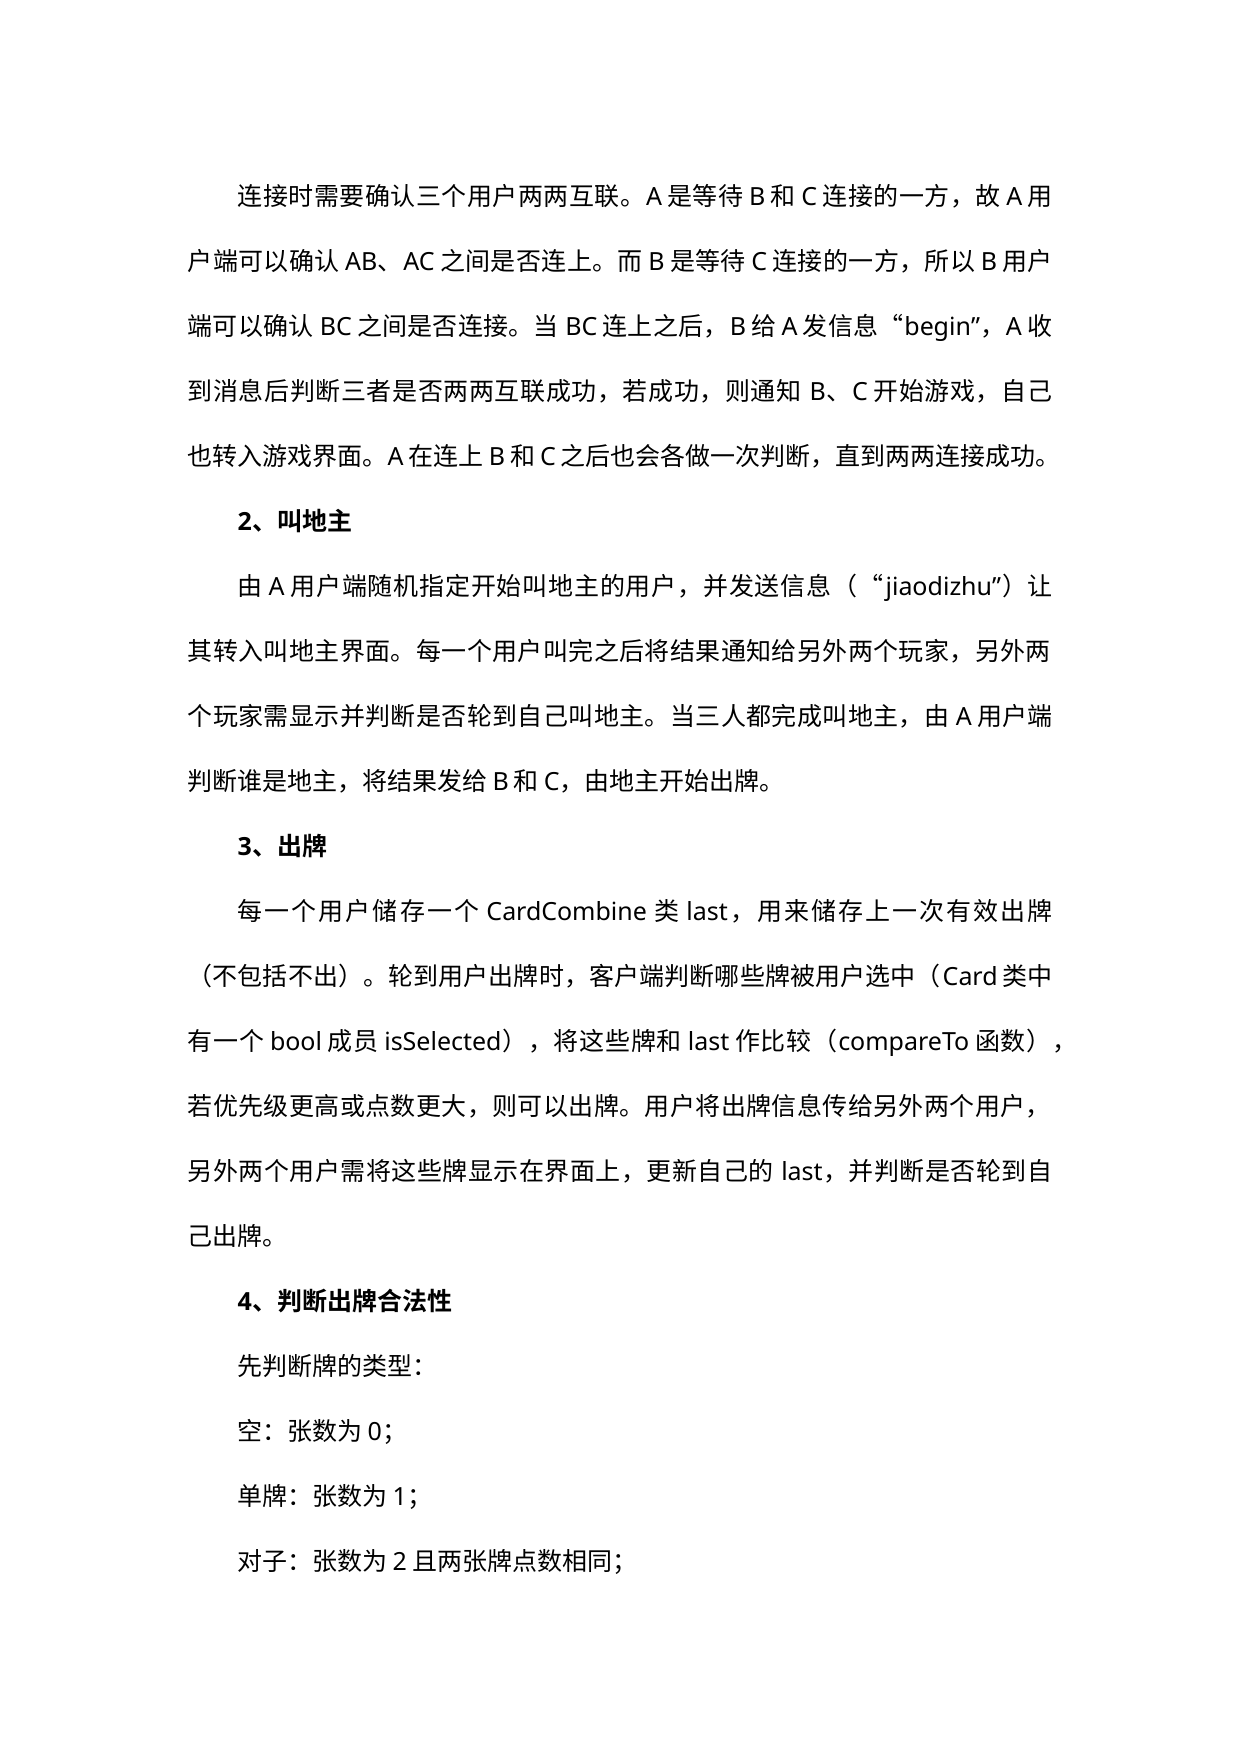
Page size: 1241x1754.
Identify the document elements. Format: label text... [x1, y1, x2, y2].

text 连接时需要确认三个用户两两互联。A是等待B和C连接的一方，故A用户端可以确认AB、AC之间是否连上。而B是等待C连接的一方，所以B用户端可以确认BC之间是否连接。当BC连上之后，B给A发信息“begin”，A收到消息后判断三者是否两两互联成功，若成功，则通知B、C开始游戏，自己也转入游戏界面。A在连上B和C之后也会各做一次判断，直到两两连接成功。 [187, 162, 1053, 487]
text 由A用户端随机指定开始叫地主的用户，并发送信息（“jiaodizhu”）让其转入叫地主界面。每一个用户叫完之后将结果通知给另外两个玩家，另外两个玩家需显示并判断是否轮到自己叫地主。当三人都完成叫地主，由A用户端判断谁是地主，将结果发给B和C，由地主开始出牌。 [187, 552, 1053, 812]
text 空：张数为0； [187, 1397, 1053, 1462]
text 每一个用户储存一个CardCombine类last，用来储存上一次有效出牌（不包括不出）。轮到用户出牌时，客户端判断哪些牌被用户选中（Card类中有一个bool成员isSelected），将这些牌和last作比较（compareTo函数），若优先级更高或点数更大，则可以出牌。用户将出牌信息传给另外两个用户，另外两个用户需将这些牌显示在界面上，更新自己的last，并判断是否轮到自己出牌。 [187, 877, 1053, 1267]
text 先判断牌的类型： [187, 1332, 1053, 1397]
text 单牌：张数为1； [187, 1462, 1053, 1527]
text 2、叫地主 [187, 487, 1053, 552]
text 4、判断出牌合法性 [187, 1267, 1053, 1332]
text 3、出牌 [187, 812, 1053, 877]
text 对子：张数为2且两张牌点数相同； [187, 1527, 1053, 1592]
